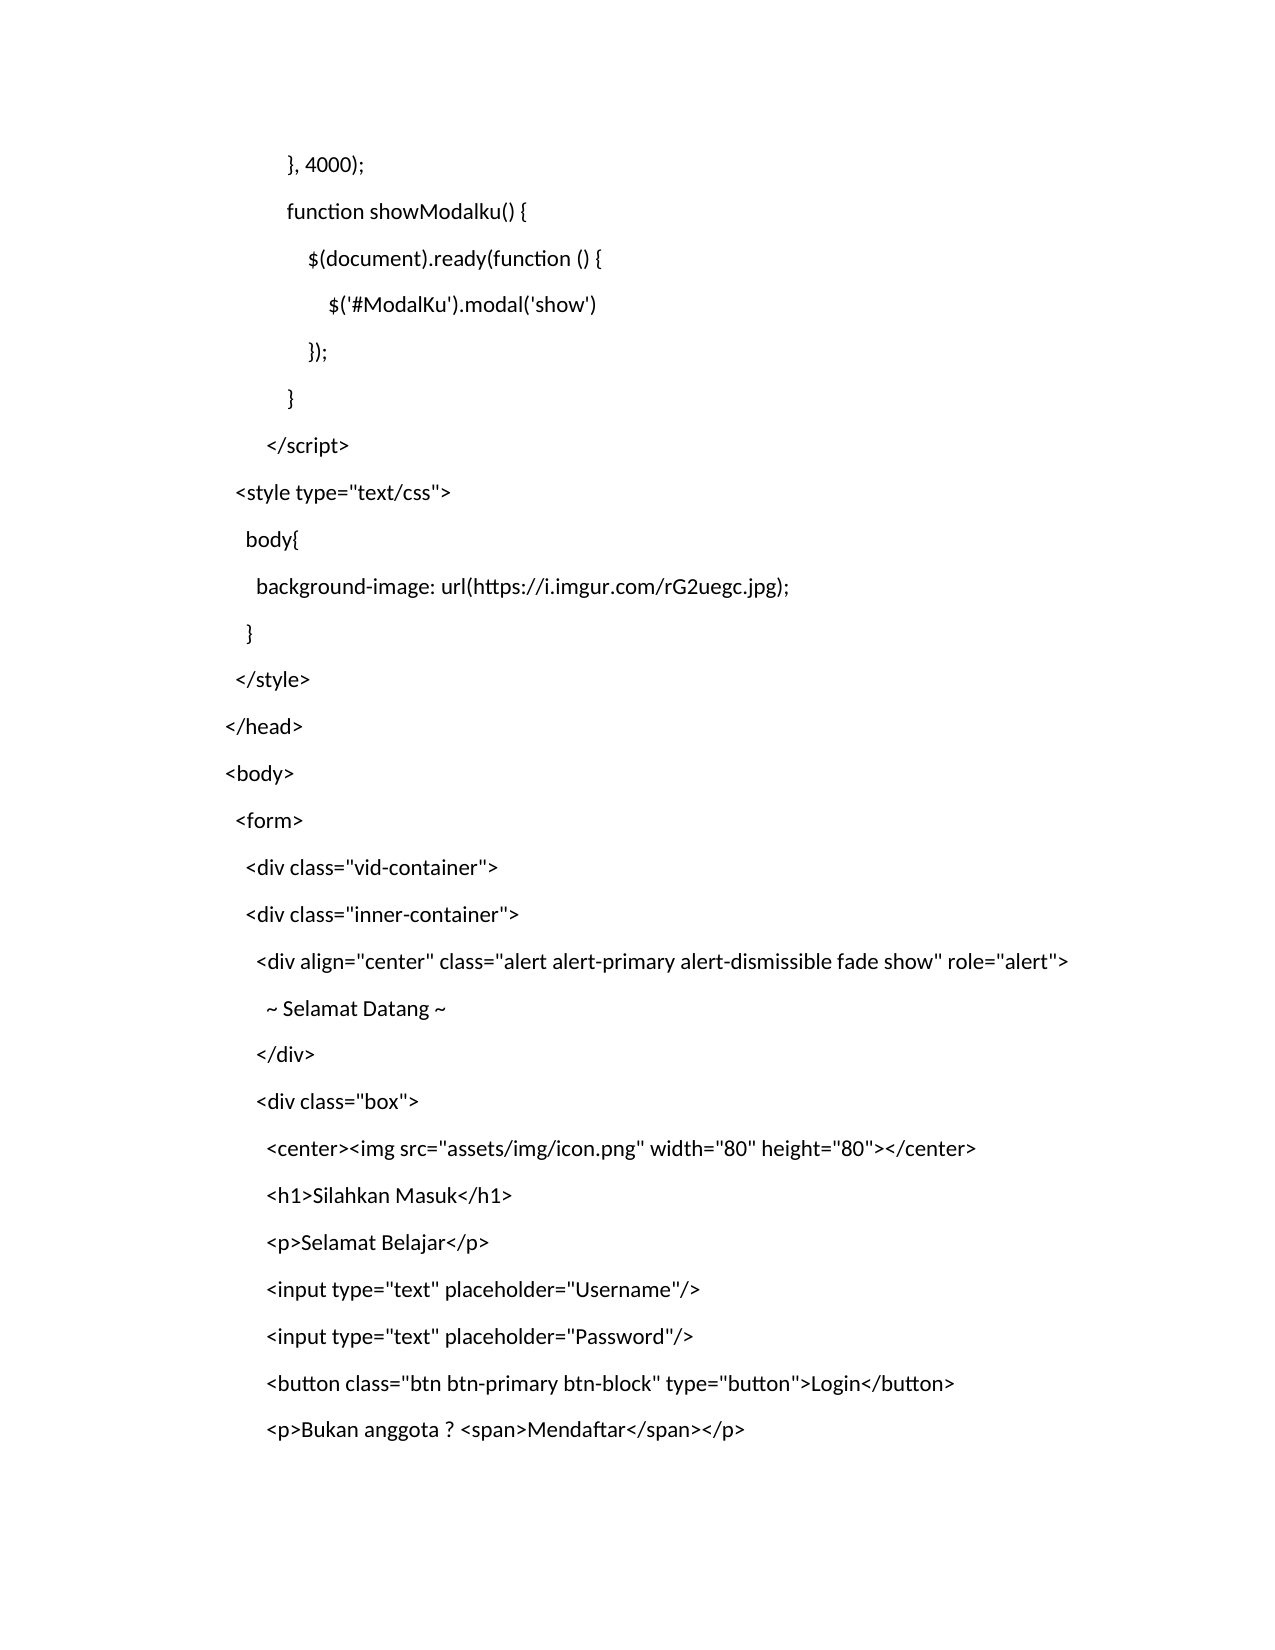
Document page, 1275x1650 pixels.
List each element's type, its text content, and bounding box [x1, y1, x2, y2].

text <button class="btn btn-primary btn-block" type="button">Login</button> [150, 1369, 1125, 1397]
text $('#ModalKu').modal('show') [150, 291, 1125, 319]
text <form> [150, 806, 1125, 834]
text </script> [150, 431, 1125, 459]
text function showModalku() { [150, 197, 1125, 225]
text <p>Selamat Belajar</p> [150, 1228, 1125, 1256]
text </div> [150, 1041, 1125, 1069]
text <div class="vid-container"> [150, 853, 1125, 881]
text <style type="text/css"> [150, 478, 1125, 506]
text body{ [150, 525, 1125, 553]
text <body> [150, 759, 1125, 787]
text ~ Selamat Datang ~ [150, 994, 1125, 1022]
text <center><img src="assets/img/icon.png" width="80" height="80"></center> [150, 1134, 1125, 1162]
text </head> [150, 712, 1125, 741]
text </style> [150, 666, 1125, 694]
text <p>Bukan anggota ? <span>Mendaftar</span></p> [150, 1416, 1125, 1444]
text }); [150, 337, 1125, 366]
text } [150, 384, 1125, 412]
text <input type="text" placeholder="Username"/> [150, 1275, 1125, 1303]
text <div class="box"> [150, 1087, 1125, 1116]
text <input type="text" placeholder="Password"/> [150, 1322, 1125, 1350]
text $(document).ready(function () { [150, 244, 1125, 272]
text <div align="center" class="alert alert-primary alert-dismissible fade show" role="alert"> [150, 947, 1125, 975]
text <div class="inner-container"> [150, 900, 1125, 928]
text }, 4000); [150, 150, 1125, 178]
text } [150, 619, 1125, 647]
text <h1>Silahkan Masuk</h1> [150, 1181, 1125, 1209]
text background-image: url(https://i.imgur.com/rG2uegc.jpg); [150, 572, 1125, 600]
